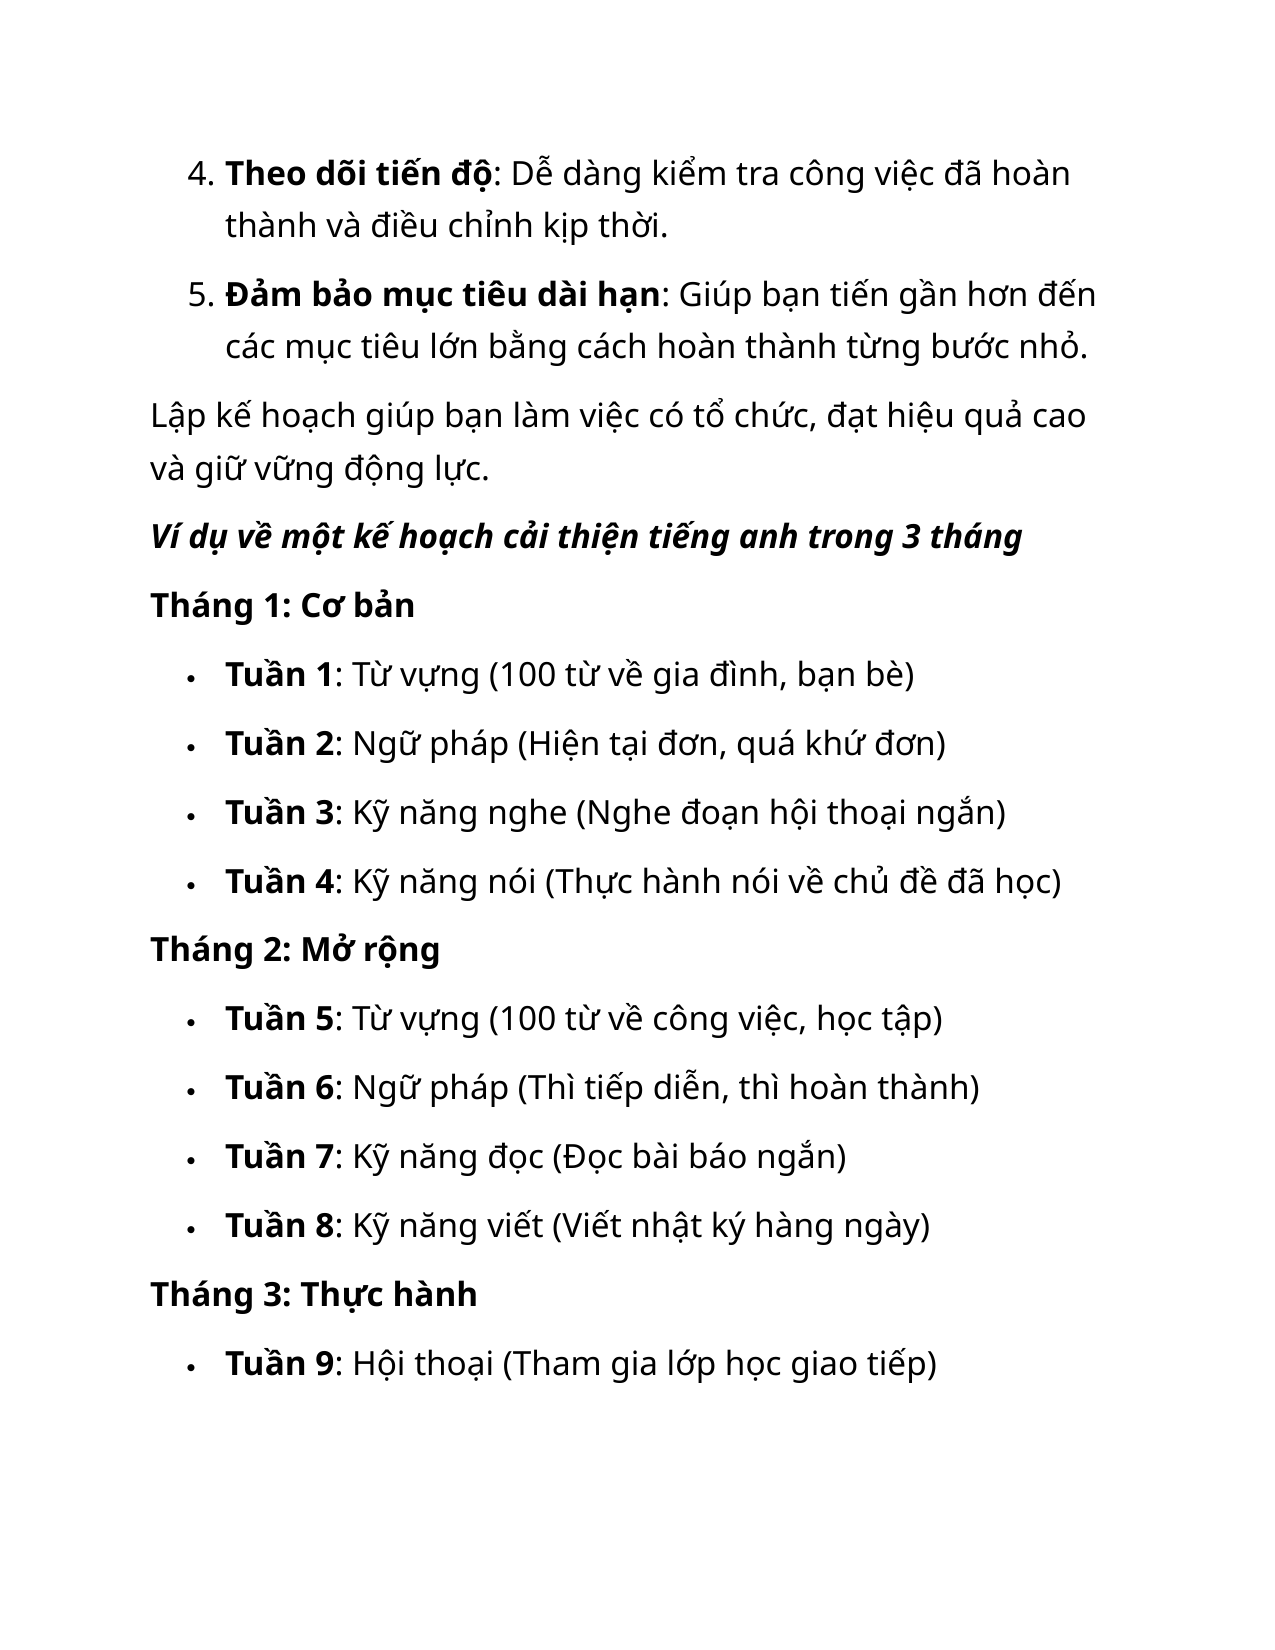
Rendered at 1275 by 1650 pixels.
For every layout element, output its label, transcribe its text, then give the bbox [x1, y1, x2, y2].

list Tuần 7: Kỹ năng đọc (Đọc bài báo ngắn) [187, 1133, 1125, 1178]
list Tuần 2: Ngữ pháp (Hiện tại đơn, quá khứ đơn) [187, 720, 1125, 765]
list Tuần 6: Ngữ pháp (Thì tiếp diễn, thì hoàn thành) [187, 1064, 1125, 1109]
list Đảm bảo mục tiêu dài hạn: Giúp bạn tiến gần hơn đến các mục tiêu lớn bằng cách hoàn thành từng bước nhỏ. [187, 271, 1125, 369]
list Tuần 4: Kỹ năng nói (Thực hành nói về chủ đề đã học) [187, 857, 1125, 903]
list Tuần 1: Từ vựng (100 từ về gia đình, bạn bè) [187, 651, 1125, 696]
text Tháng 1: Cơ bản [150, 582, 1125, 627]
list Tuần 8: Kỹ năng viết (Viết nhật ký hàng ngày) [187, 1202, 1125, 1247]
text Tháng 3: Thực hành [150, 1271, 1125, 1316]
text Lập kế hoạch giúp bạn làm việc có tổ chức, đạt hiệu quả cao và giữ vững động lực. [150, 392, 1125, 490]
list Tuần 3: Kỹ năng nghe (Nghe đoạn hội thoại ngắn) [187, 788, 1125, 834]
list Tuần 9: Hội thoại (Tham gia lớp học giao tiếp) [187, 1339, 1125, 1385]
text Tháng 2: Mở rộng [150, 926, 1125, 972]
list Tuần 5: Từ vựng (100 từ về công việc, học tập) [187, 995, 1125, 1041]
text Ví dụ về một kế hoạch cải thiện tiếng anh trong 3 tháng [150, 513, 1125, 558]
list Theo dõi tiến độ: Dễ dàng kiểm tra công việc đã hoàn thành và điều chỉnh kịp thời. [187, 150, 1125, 248]
